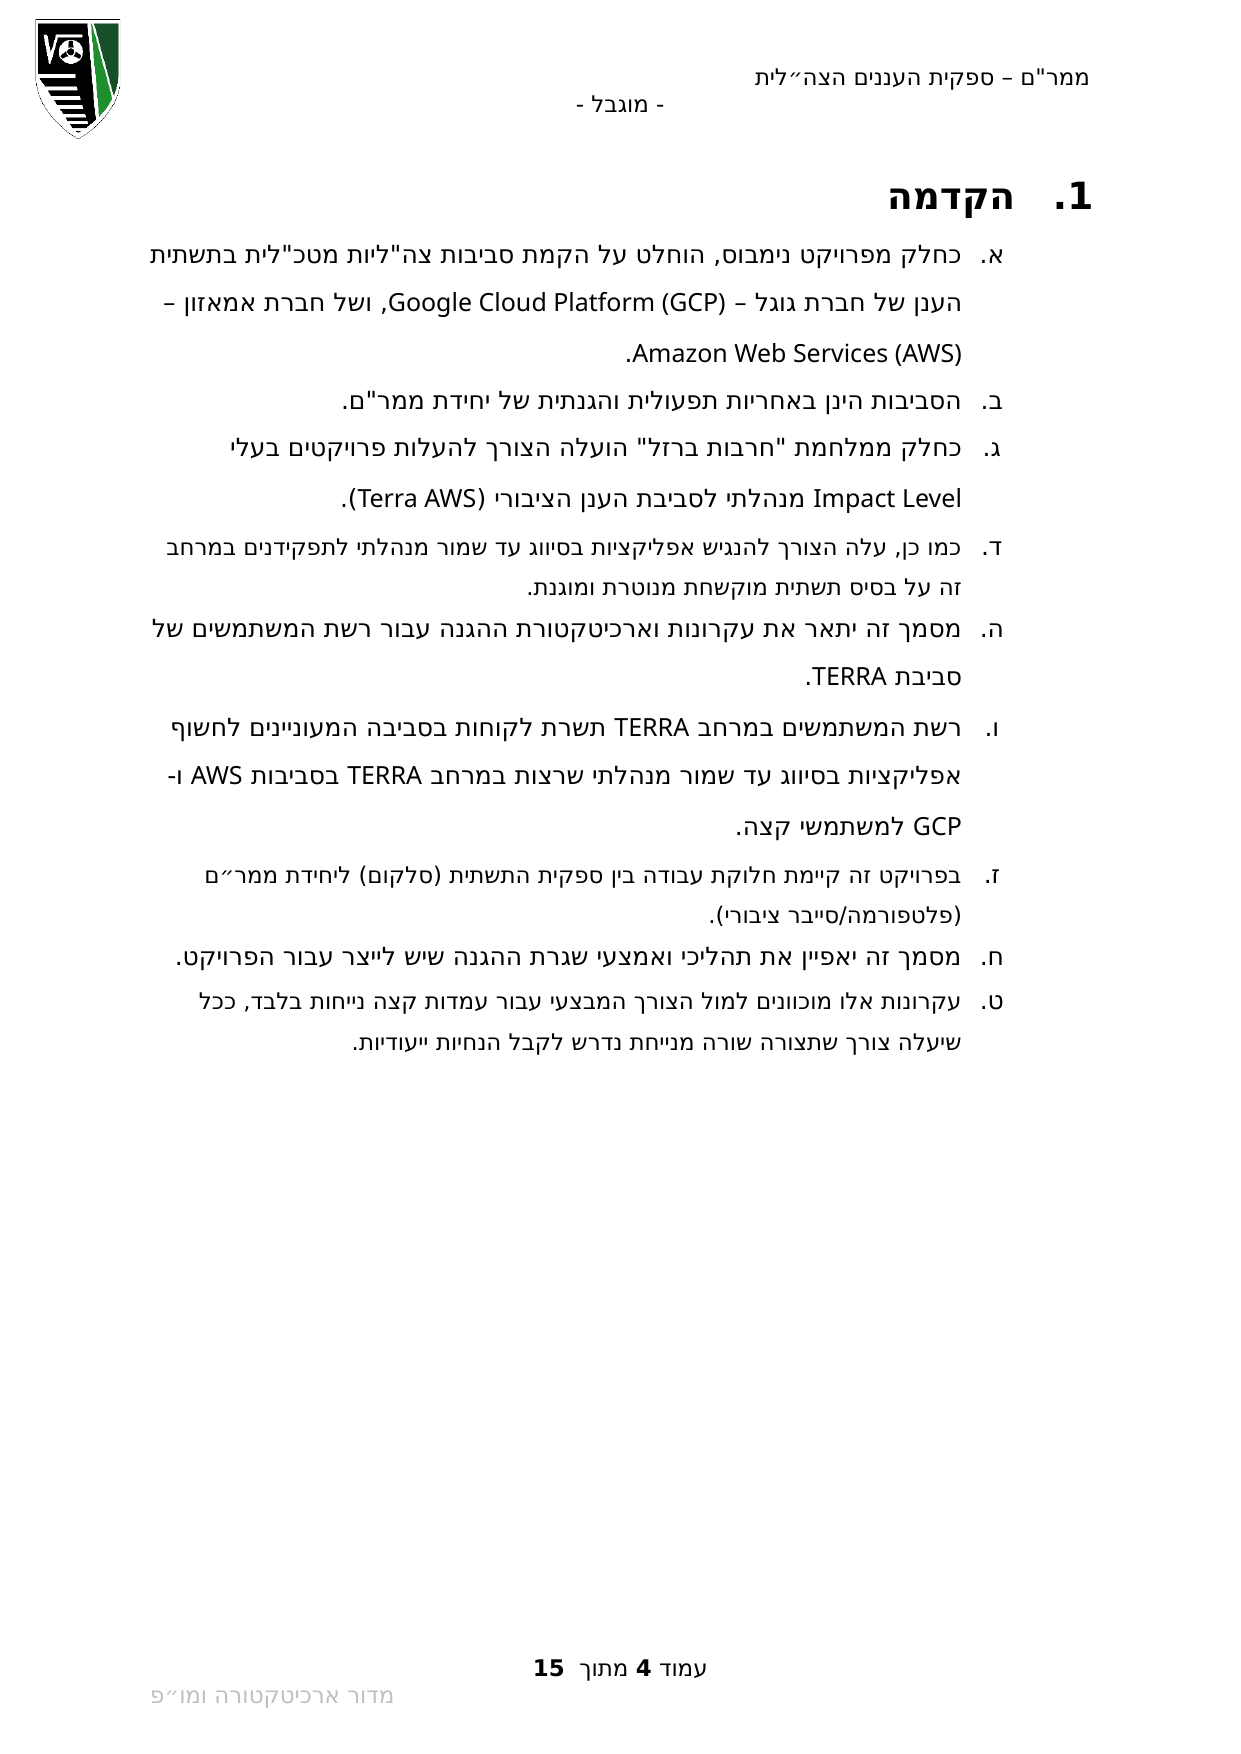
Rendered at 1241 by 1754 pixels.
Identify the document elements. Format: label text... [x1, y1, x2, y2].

list כחלק מפרויקט נימבוס, הוחלט על הקמת סביבות צה"ליות מטכ"לית בתשתית הענן של חברת גוגל – Google Cloud Platform (GCP), ושל חברת אמאזון – Amazon Web Services (AWS). [150, 240, 992, 369]
list כמו כן, עלה הצורך להנגיש אפליקציות בסיווג עד שמור מנהלתי לתפקידנים במרחב זה על בסיס תשתית מוקשחת מנוטרת ומוגנת. [150, 532, 992, 601]
list עקרונות אלו מוכוונים למול הצורך המבצעי עבור עמדות קצה נייחות בלבד, ככל שיעלה צורך שתצורה שורה מנייחת נדרש לקבל הנחיות ייעודיות. [150, 986, 992, 1056]
picture [35, 19, 121, 139]
list הסביבות הינן באחריות תפעולית והגנתית של יחידת ממר"ם. [150, 386, 992, 415]
list בפרויקט זה קיימת חלוקת עבודה בין ספקית התשתית (סלקום) ליחידת ממר״ם (פלטפורמה/סייבר ציבורי). [150, 860, 992, 929]
subtitle הקדמה [150, 175, 1053, 219]
list רשת המשתמשים במרחב TERRA תשרת לקוחות בסביבה המעוניינים לחשוף אפליקציות בסיווג עד שמור מנהלתי שרצות במרחב TERRA בסביבות AWS ו- GCP למשתמשי קצה. [150, 709, 992, 843]
list כחלק ממלחמת "חרבות ברזל" הועלה הצורך להעלות פרויקטים בעלי Impact Level מנהלתי לסביבת הענן הציבורי (Terra AWS). [150, 430, 992, 515]
list מסמך זה יתאר את עקרונות וארכיטקטורת ההגנה עבור רשת המשתמשים של סביבת TERRA. [150, 614, 992, 692]
list מסמך זה יאפיין את תהליכי ואמצעי שגרת ההגנה שיש לייצר עבור הפרויקט. [150, 943, 992, 972]
